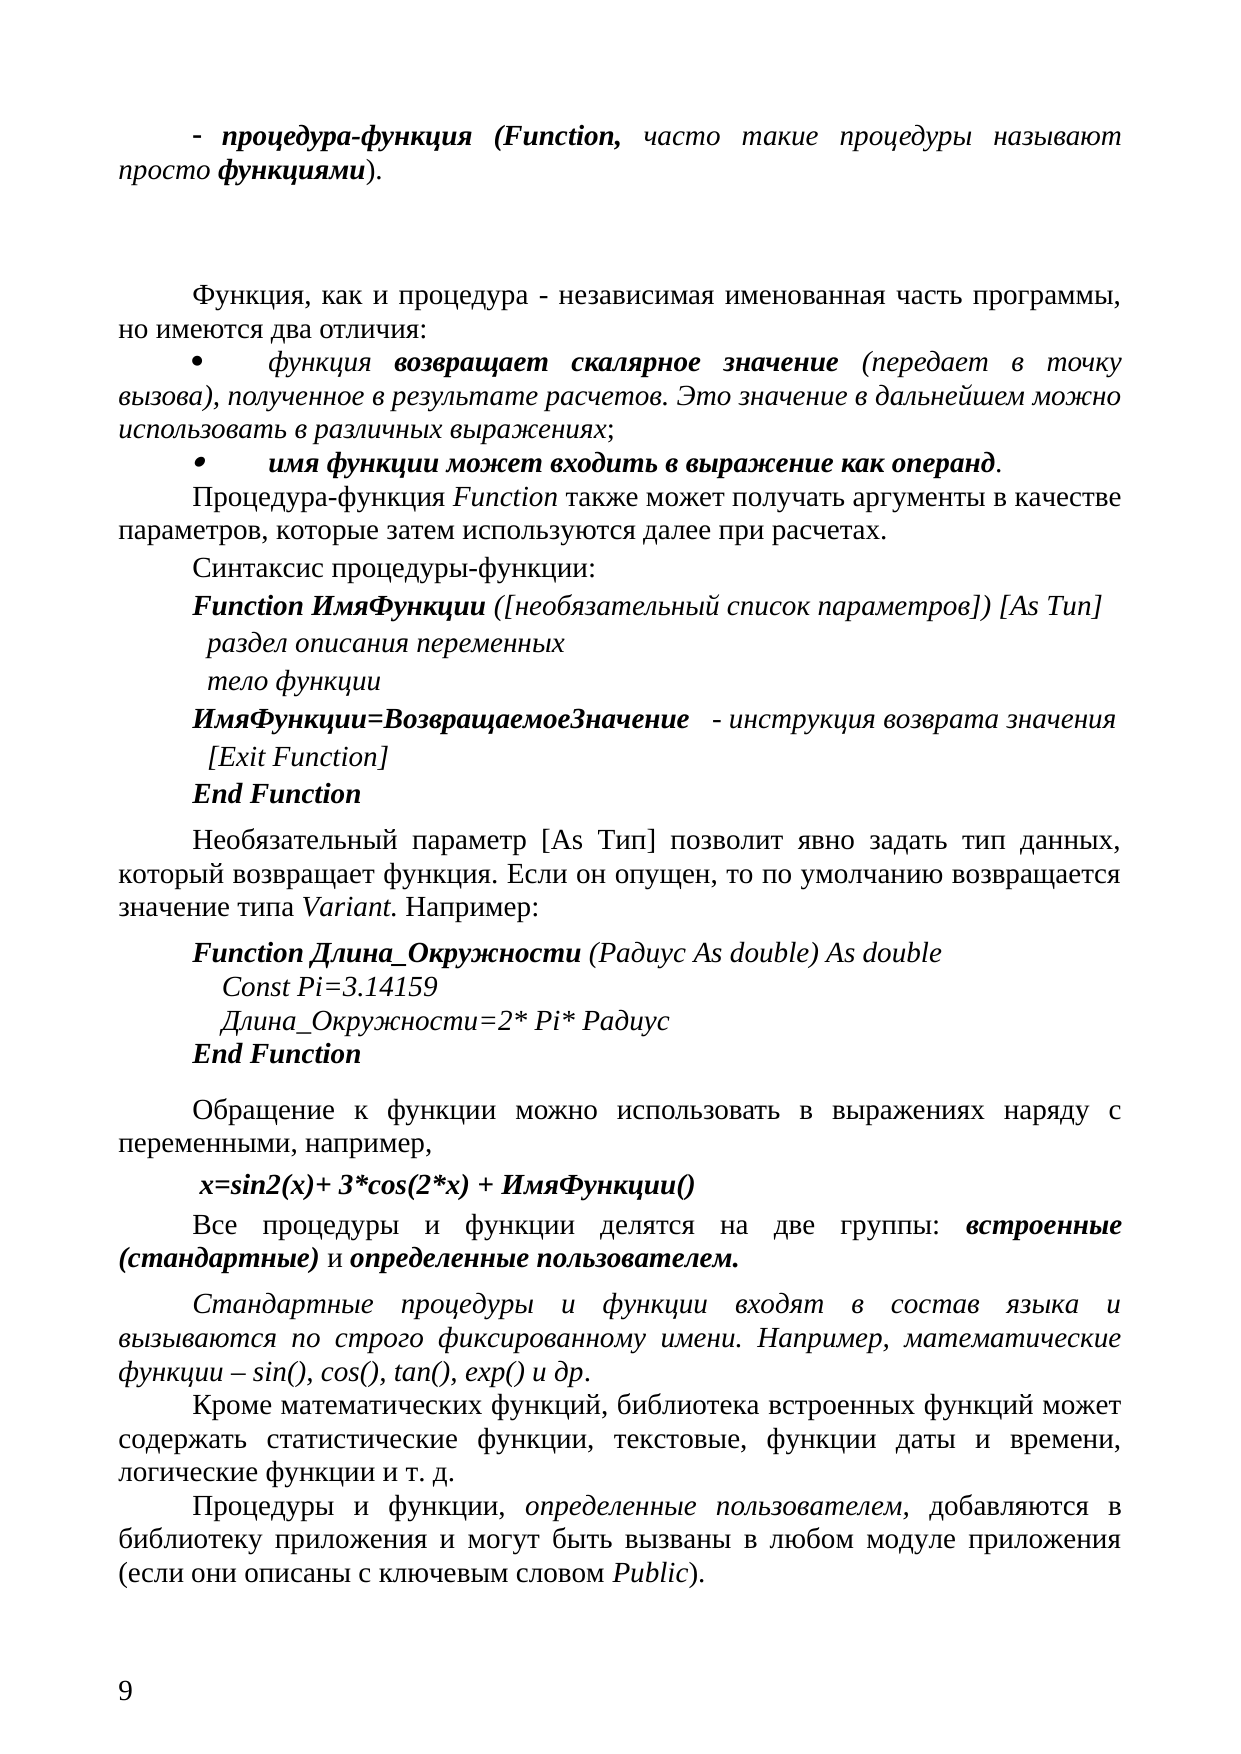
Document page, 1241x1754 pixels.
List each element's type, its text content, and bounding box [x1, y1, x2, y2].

text ИмяФункции=ВозвращаемоеЗначение - инструкция возврата значения [118, 701, 1122, 734]
text Все процедуры и функции делятся на две группы: встроенные (стандартные) и определенные пользователем. [118, 1207, 1122, 1274]
text х=sin2(x)+ 3*cos(2*x) + ИмяФункции() [118, 1167, 1122, 1201]
text Обращение к функции можно использовать в выражениях наряду с переменными, например, [118, 1092, 1122, 1159]
text Синтаксис процедуры-функции: [118, 550, 1122, 584]
text Стандартные процедуры и функции входят в состав языка и вызываются по строго фиксированному имени. Например, математические функции – sin(), cos(), tan(), exp() и др. [118, 1287, 1122, 1387]
text End Function [118, 1036, 1122, 1070]
list имя функции может входить в выражение как операнд. [118, 445, 1122, 479]
list Функция, как и процедура - независимая именованная часть программы, но имеются два отличия: [118, 277, 1122, 344]
text Function ИмяФункции ([необязательный список параметров]) [As Тип] [118, 588, 1122, 621]
text Процедуры и функции, определенные пользователем, добавляются в библиотеку приложения и могут быть вызваны в любом модуле приложения (если они описаны с ключевым словом Public). [118, 1488, 1122, 1588]
text Const Pi=3.14159 [118, 969, 1122, 1003]
text Function Длина_Окружности (Радиус As double) As double [118, 936, 1122, 969]
text Необязательный параметр [As Тип] позволит явно задать тип данных, который возвращает функция. Если он опущен, то по умолчанию возвращается значение типа Variant. Например: [118, 822, 1122, 923]
list процедура-функция (Function, часто такие процедуры называют просто функциями). [118, 118, 1122, 185]
list Процедура-функция Function также может получать аргументы в качестве параметров, которые затем используются далее при расчетах. [118, 479, 1122, 546]
text раздел описания переменных [118, 626, 1122, 659]
text Длина_Окружности=2* Pi* Радиус [118, 1003, 1122, 1036]
text End Function [118, 776, 1122, 810]
list функция возвращает скалярное значение (передает в точку вызова), полученное в результате расчетов. Это значение в дальнейшем можно использовать в различных выражениях; [118, 344, 1122, 445]
text Кроме математических функций, библиотека встроенных функций может содержать статистические функции, текстовые, функции даты и времени, логические функции и т. д. [118, 1387, 1122, 1488]
text [Exit Function] [118, 739, 1122, 772]
text тело функции [118, 663, 1122, 697]
